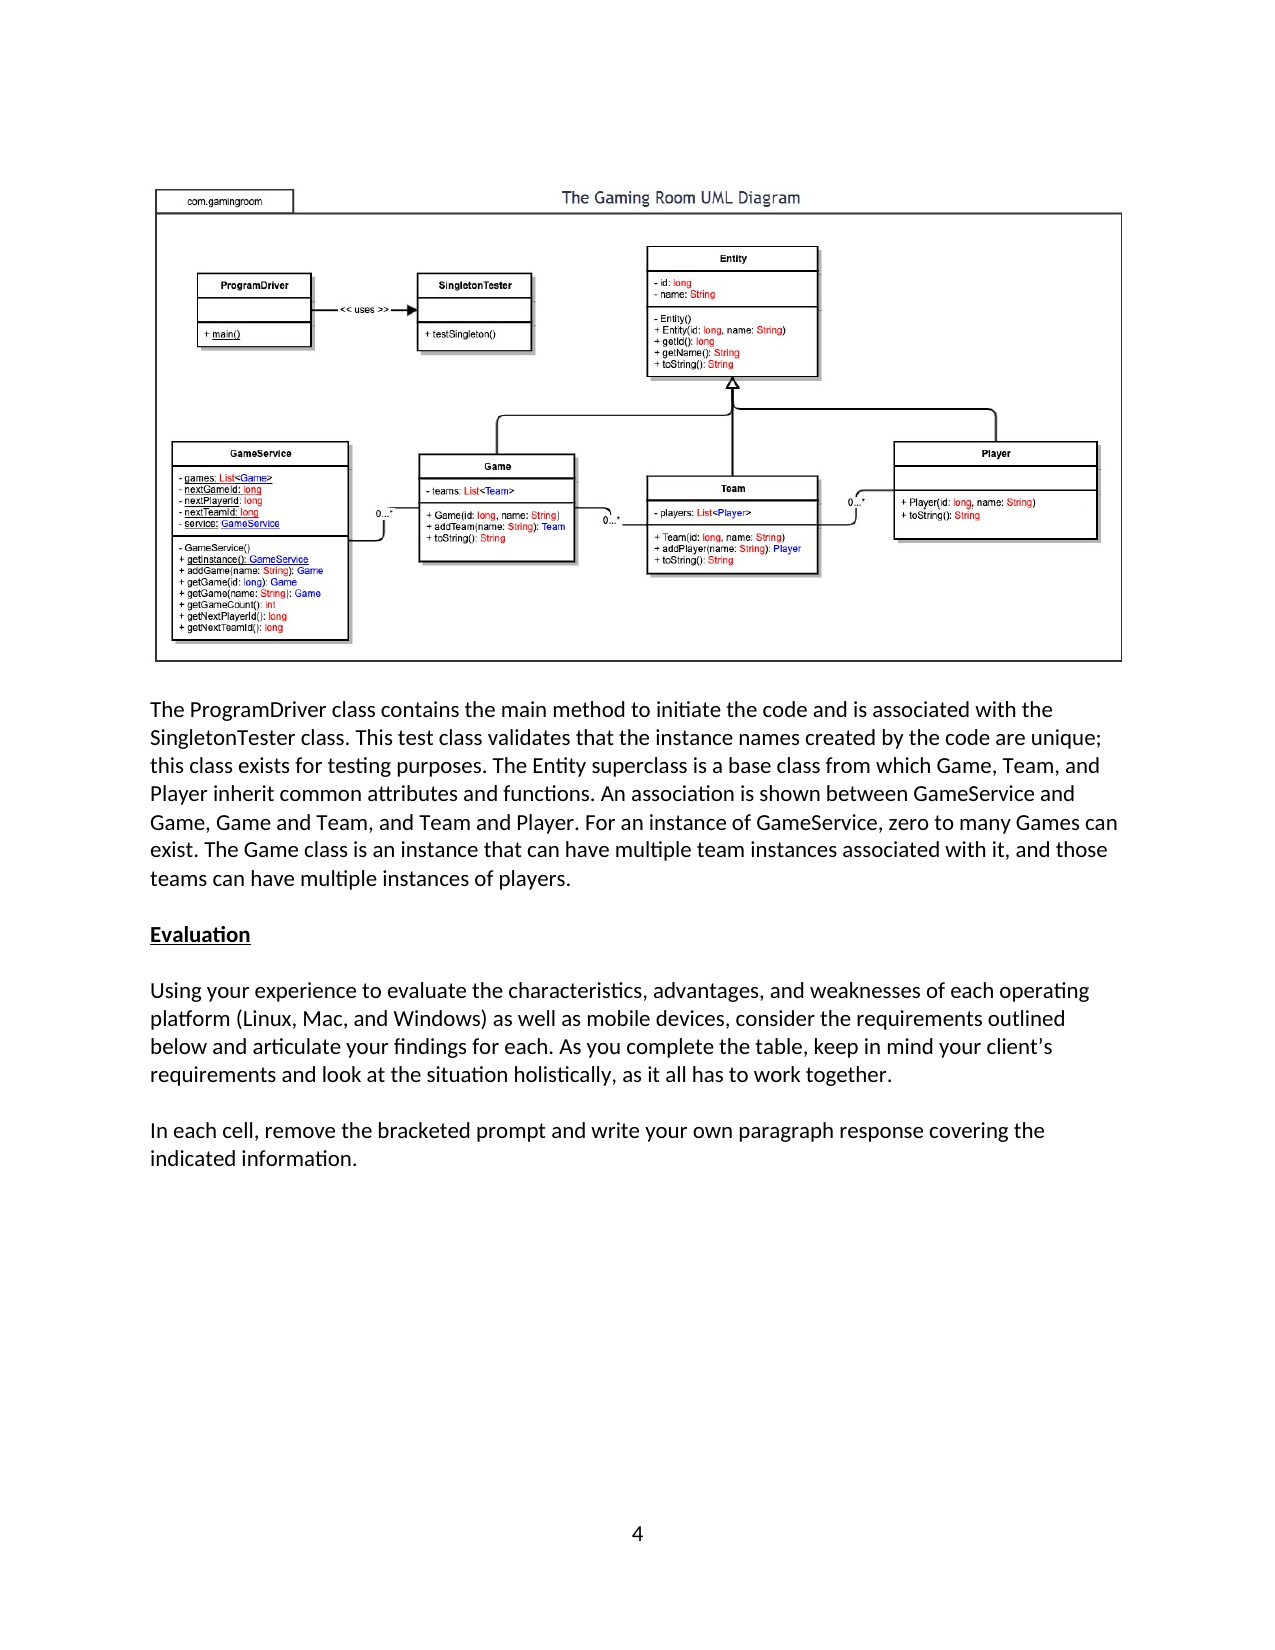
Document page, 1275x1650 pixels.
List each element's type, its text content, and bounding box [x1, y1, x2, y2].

text Using your experience to evaluate the characteristics, advantages, and weaknesses of each operating platform (Linux, Mac, and Windows) as well as mobile devices, consider the requirements outlined below and articulate your findings for each. As you complete the table, keep in mind your client’s requirements and look at the situation holistically, as it all has to work together. [150, 976, 1125, 1088]
text In each cell, remove the bracketed prompt and write your own paragraph response covering the indicated information. [150, 1116, 1125, 1172]
picture [150, 178, 1125, 668]
text The ProgramDriver class contains the main method to initiate the code and is associated with the SingletonTester class. This test class validates that the instance names created by the code are unique; this class exists for testing purposes. The Entity superclass is a base class from which Game, Team, and Player inherit common attributes and functions. An association is shown between GameService and Game, Game and Team, and Team and Player. For an instance of GameService, zero to many Games can exist. The Game class is an instance that can have multiple team instances associated with it, and those teams can have multiple instances of players. [150, 696, 1125, 892]
subtitle Evaluation [150, 920, 1125, 948]
